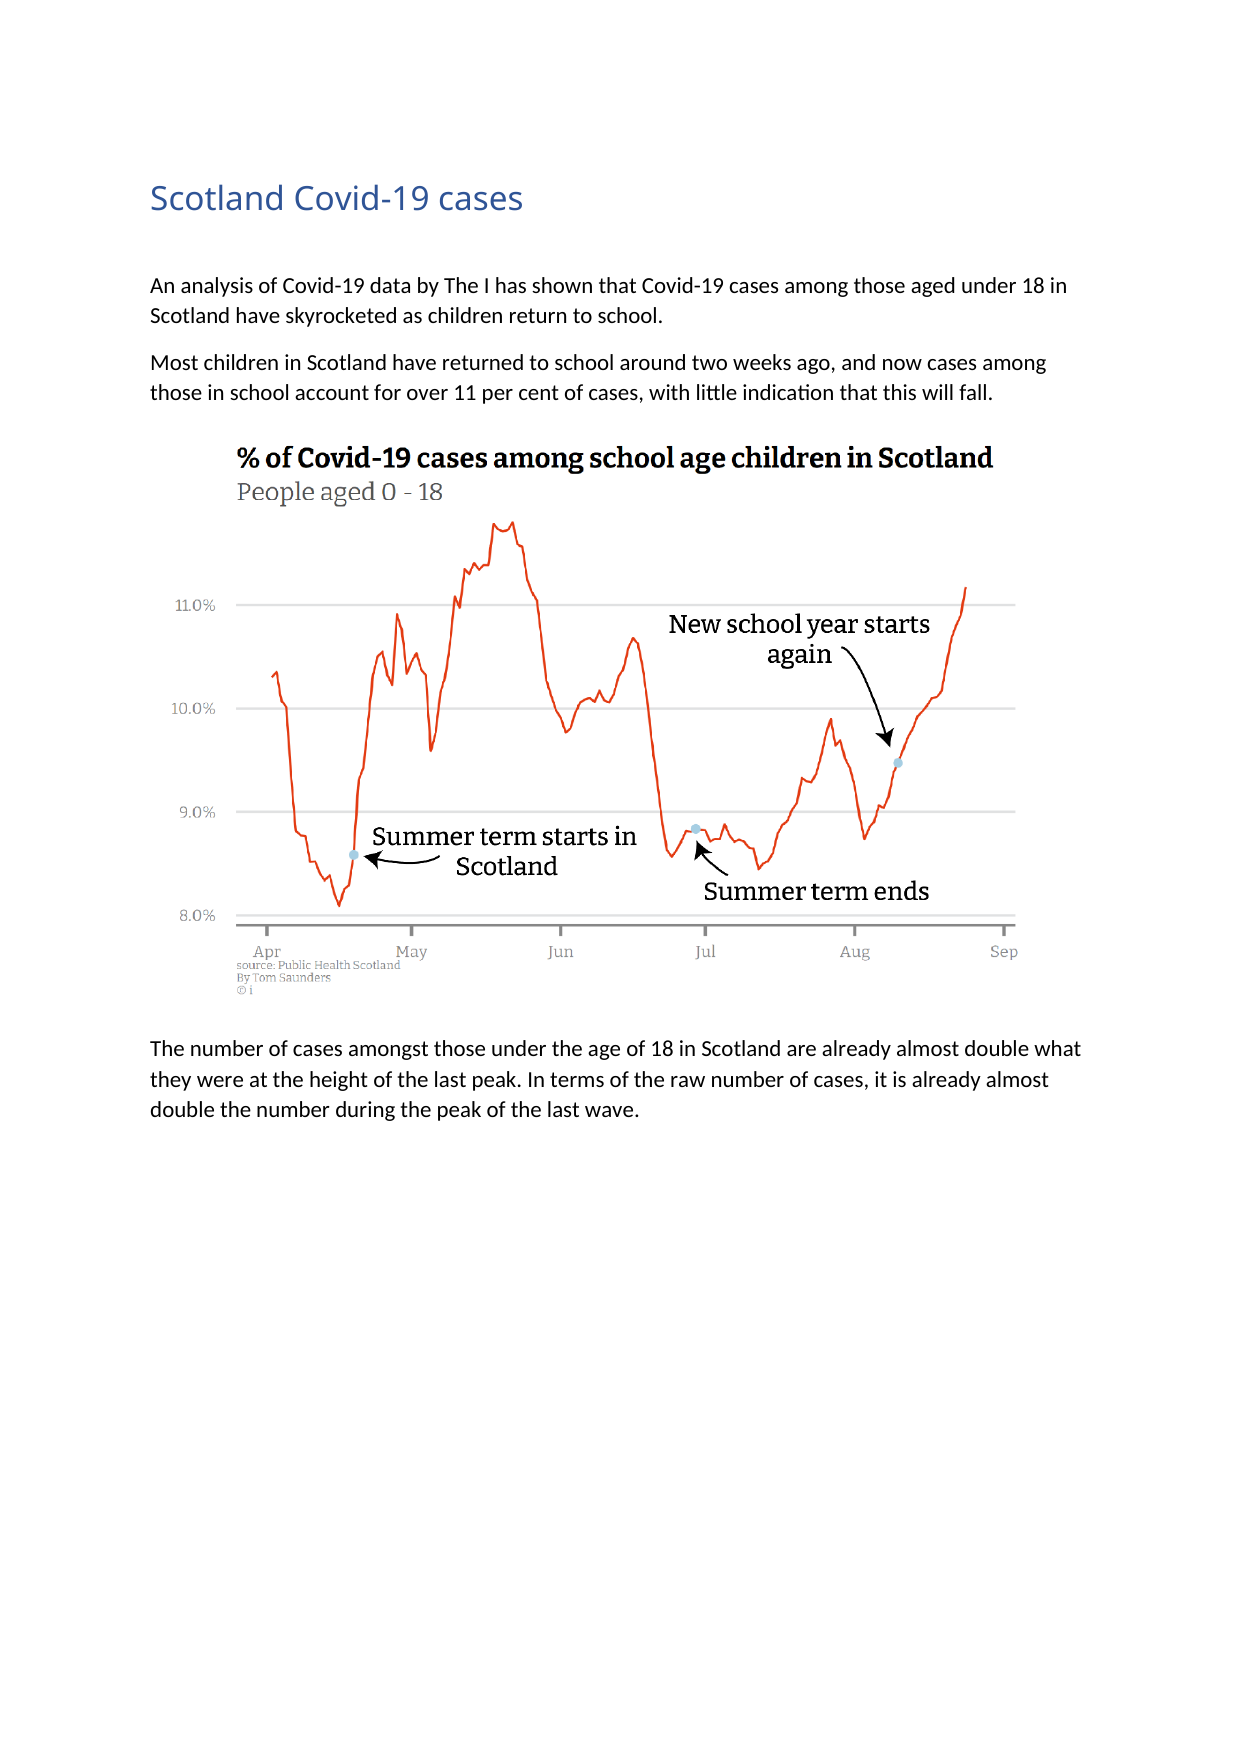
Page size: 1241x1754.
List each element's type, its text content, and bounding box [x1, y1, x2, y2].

text Most children in Scotland have returned to school around two weeks ago, and now cases among those in school account for over 11 per cent of cases, with little indication that this will fall. [150, 348, 1090, 406]
picture [150, 425, 1036, 1016]
text The number of cases amongst those under the age of 18 in Scotland are already almost double what they were at the height of the last peak. In terms of the raw number of cases, it is already almost double the number during the peak of the last wave. [150, 1034, 1090, 1123]
text An analysis of Covid-19 data by The I has shown that Covid-19 cases among those aged under 18 in Scotland have skyrocketed as children return to school. [150, 271, 1090, 329]
subtitle Scotland Covid-19 cases [150, 175, 1090, 220]
